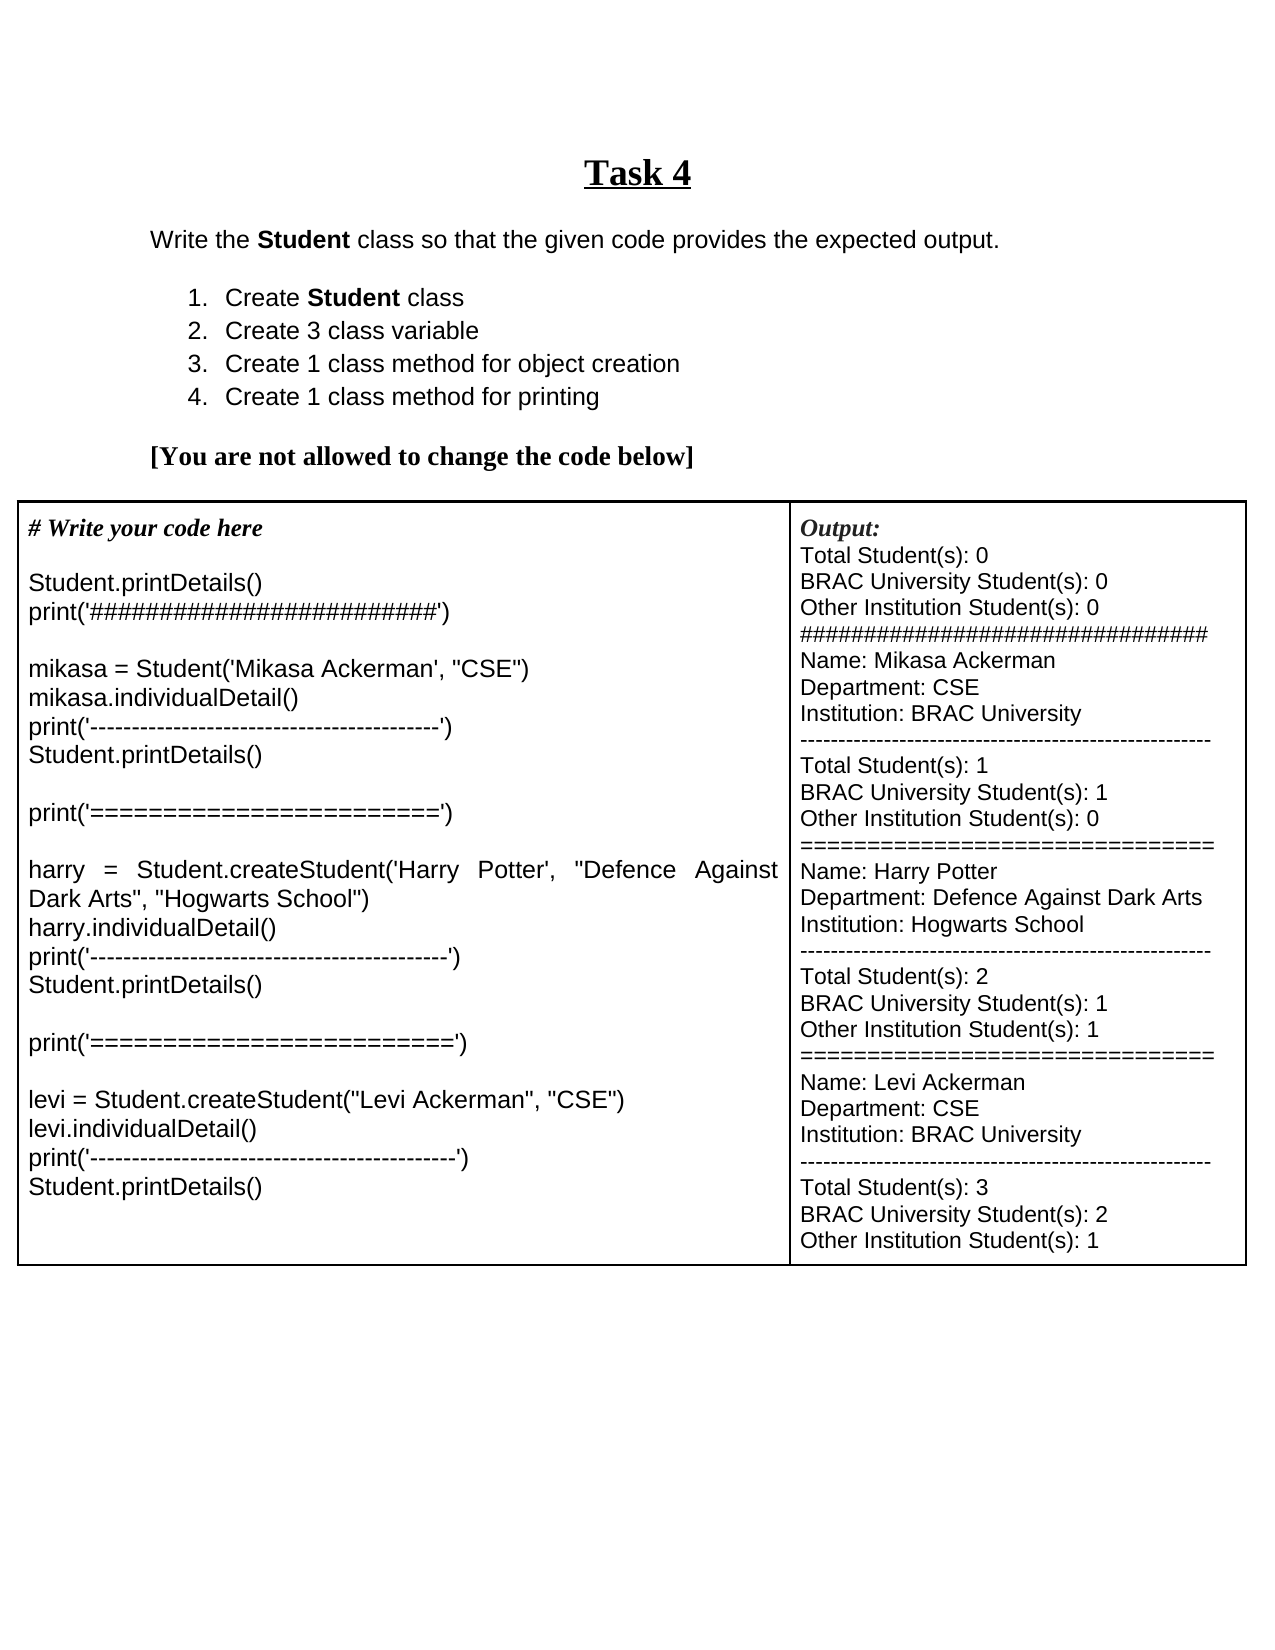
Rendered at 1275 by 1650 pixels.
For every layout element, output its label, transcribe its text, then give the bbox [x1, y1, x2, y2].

table_header # Write your code here Student.printDetails() print('#########################') mikasa = Student('Mikasa Ackerman', "CSE") mikasa.individualDetail() print('------------------------------------------') Student.printDetails() print('========================') harry = Student.createStudent('Harry Potter', "Defence Against Dark Arts", "Hogwarts School") harry.individualDetail() print('-------------------------------------------') Student.printDetails() print('=========================') levi = Student.createStudent("Levi Ackerman", "CSE") levi.individualDetail() print('--------------------------------------------') Student.printDetails() [19, 503, 789, 1264]
list Create 3 class variable [187, 316, 1125, 344]
text Write the Student class so that the given code provides the expected output. [150, 224, 1125, 253]
list Create 1 class method for printing [187, 382, 1125, 410]
list Create Student class [187, 283, 1125, 311]
list Create 1 class method for object creation [187, 349, 1125, 377]
text [You are not allowed to change the code below] [150, 440, 1125, 471]
table_header Output: Total Student(s): 0 BRAC University Student(s): 0 Other Institution Student(s): 0 ################################ Name: Mikasa Ackerman Department: CSE Institution: BRAC University ------------------------------------------------------ Total Student(s): 1 BRAC University Student(s): 1 Other Institution Student(s): 0 =============================== Name: Harry Potter Department: Defence Against Dark Arts Institution: Hogwarts School ------------------------------------------------------ Total Student(s): 2 BRAC University Student(s): 1 Other Institution Student(s): 1 =============================== Name: Levi Ackerman Department: CSE Institution: BRAC University ------------------------------------------------------ Total Student(s): 3 BRAC University Student(s): 2 Other Institution Student(s): 1 [791, 503, 1245, 1264]
text Task 4 [150, 150, 1125, 193]
